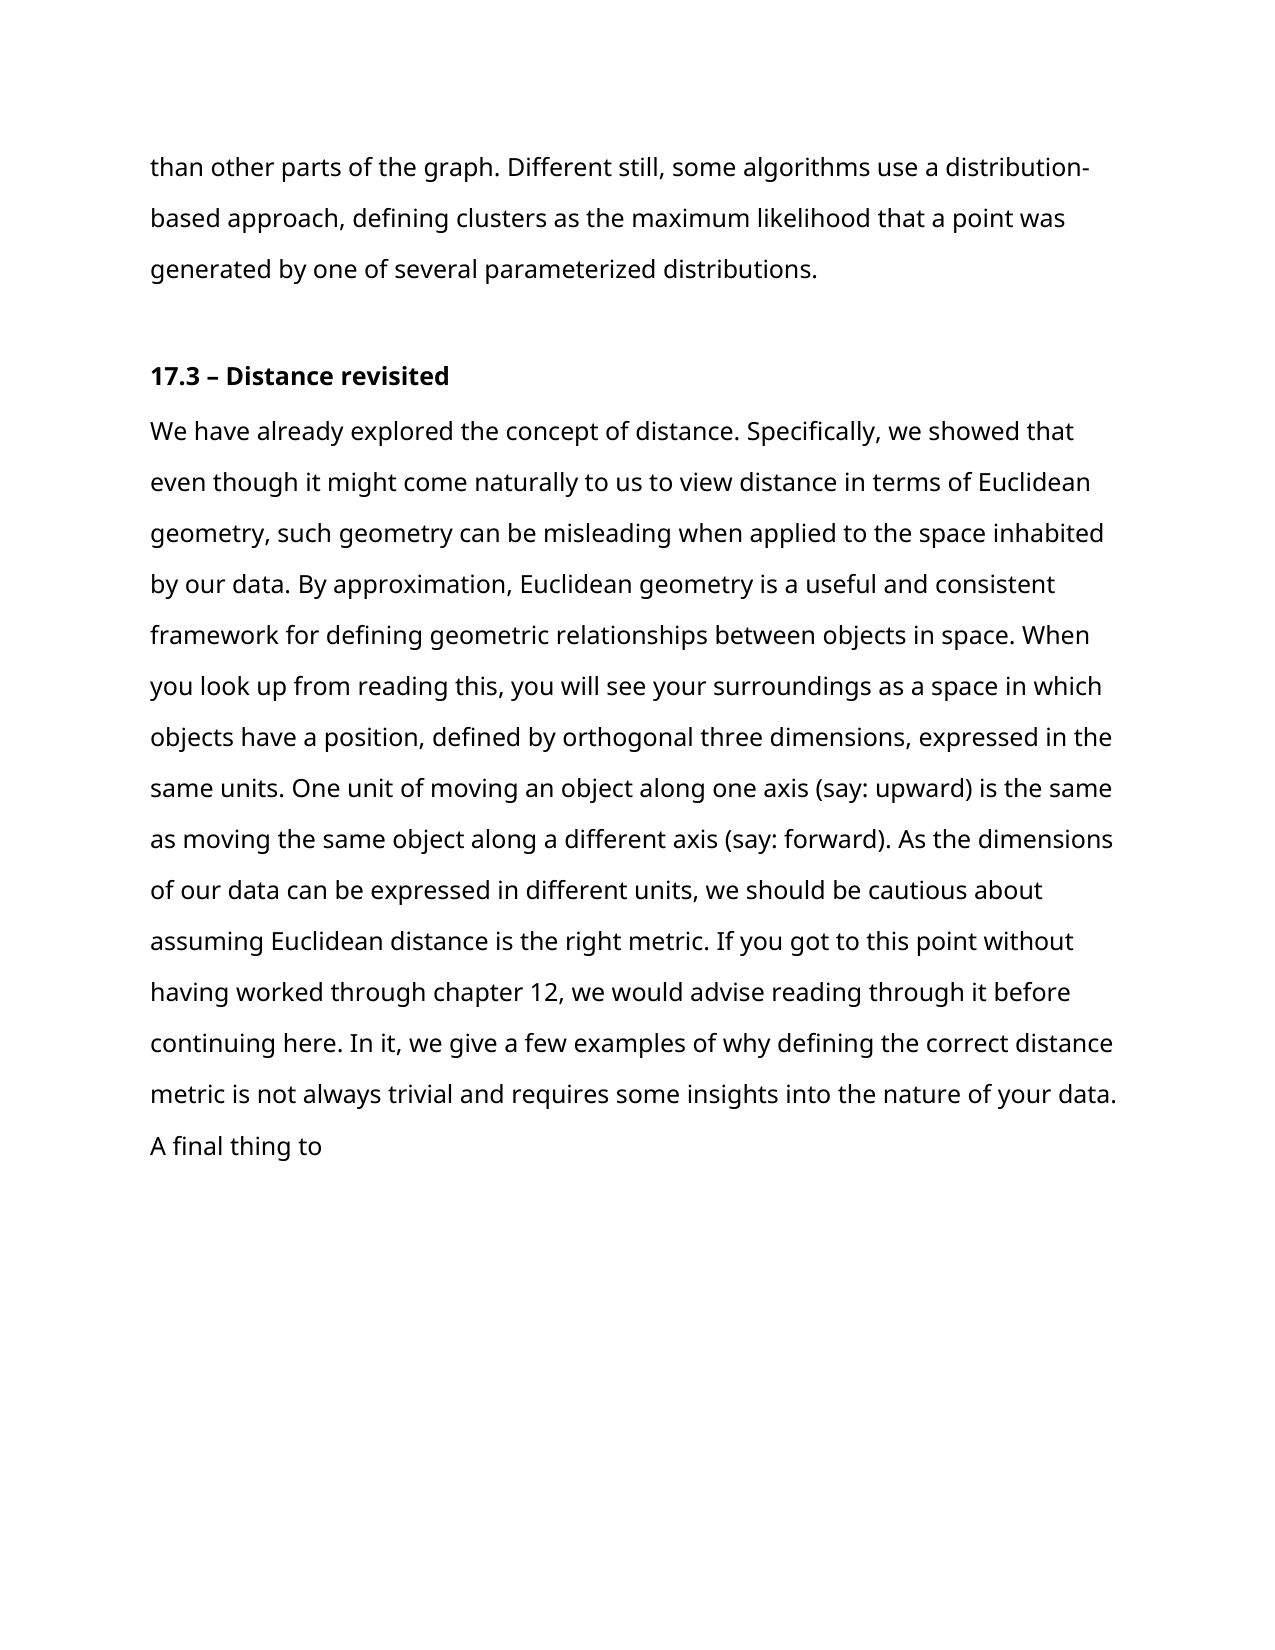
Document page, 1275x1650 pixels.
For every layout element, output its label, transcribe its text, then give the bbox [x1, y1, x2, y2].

subtitle 17.3 – Distance revisited [150, 358, 1125, 392]
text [150, 150, 1125, 286]
text We have already explored the concept of distance. Specifically, we showed that even though it might come naturally to us to view distance in terms of Euclidean geometry, such geometry can be misleading when applied to the space inhabited by our data. By approximation, Euclidean geometry is a useful and consistent framework for defining geometric relationships between objects in space. When you look up from reading this, you will see your surroundings as a space in which objects have a position, defined by orthogonal three dimensions, expressed in the same units. One unit of moving an object along one axis (say: upward) is the same as moving the same object along a different axis (say: forward). As the dimensions of our data can be expressed in different units, we should be cautious about assuming Euclidean distance is the right metric. If you got to this point without having worked through chapter 12, we would advise reading through it before continuing here. In it, we give a few examples of why defining the correct distance metric is not always trivial and requires some insights into the nature of your data. A final thing to [150, 413, 1125, 1162]
